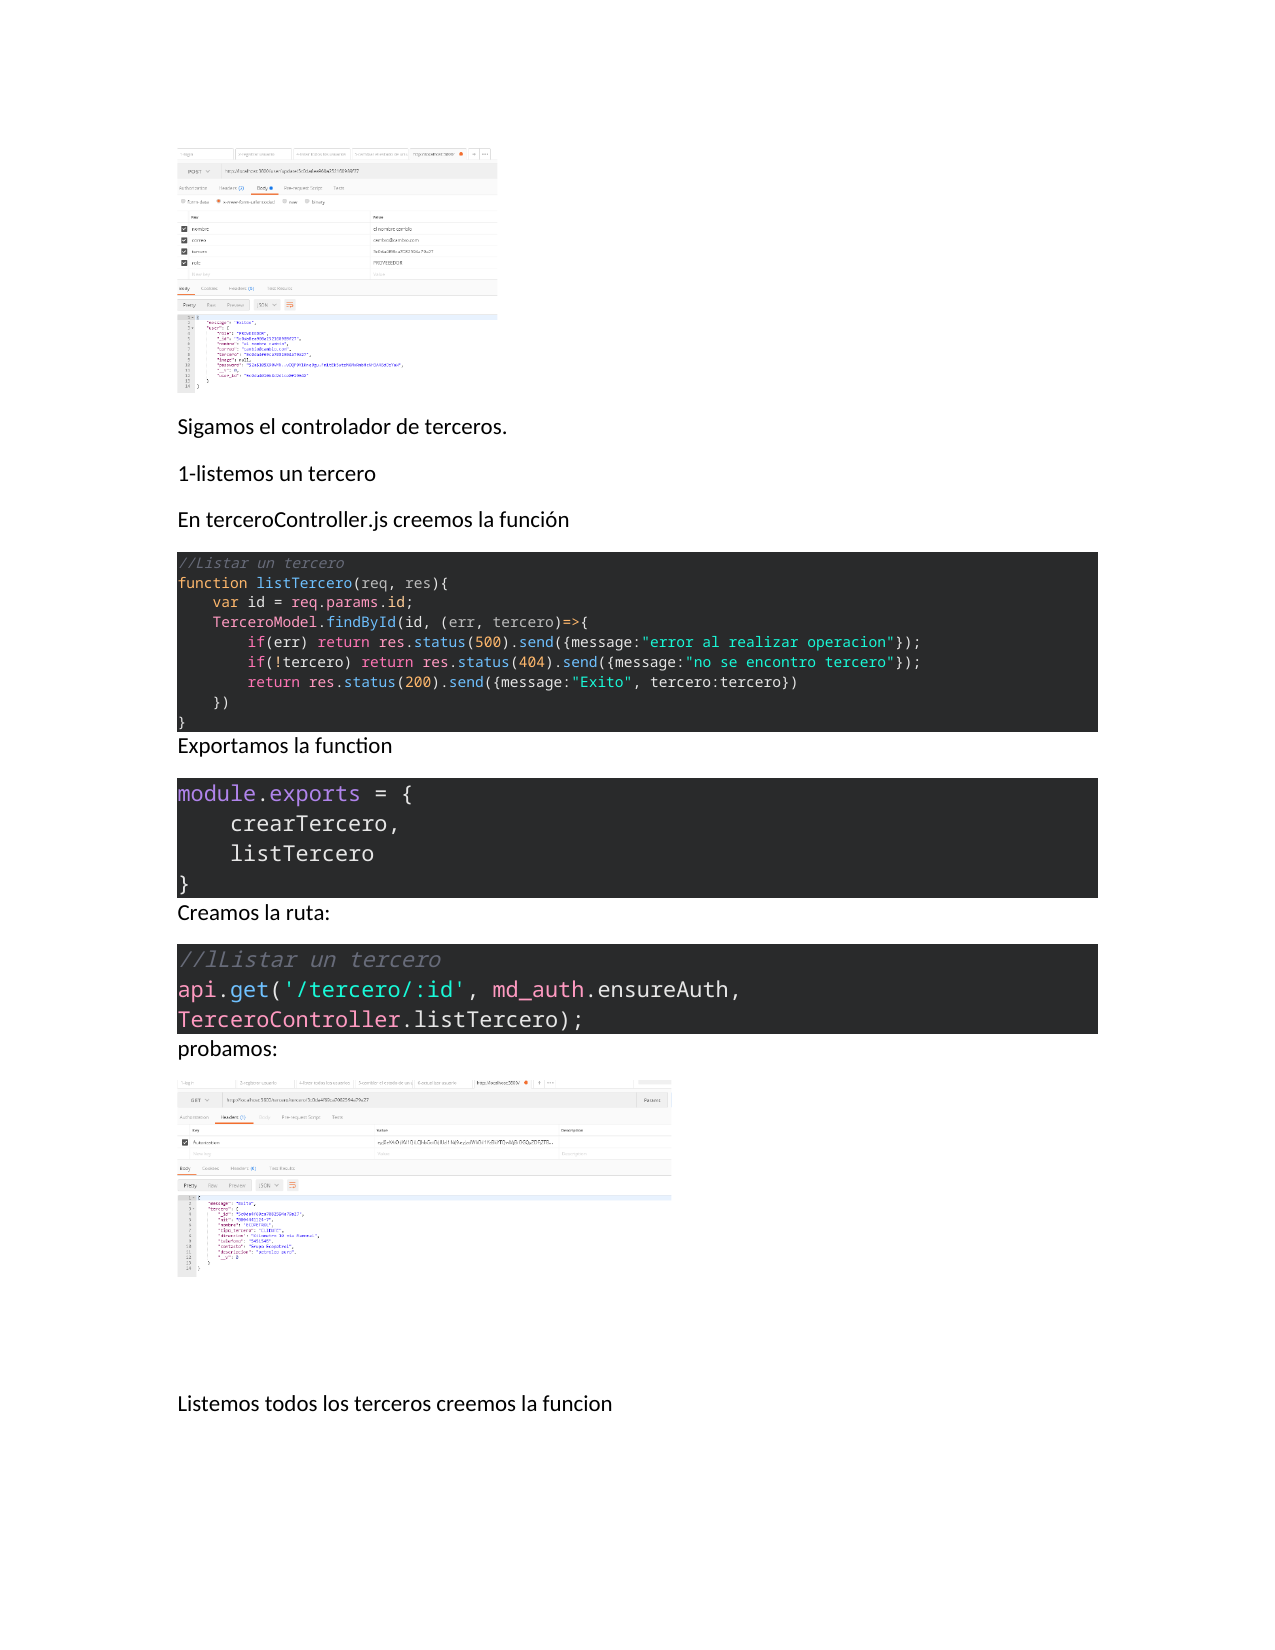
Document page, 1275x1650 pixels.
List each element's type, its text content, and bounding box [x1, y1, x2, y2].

text Creamos la ruta: [177, 898, 1098, 926]
text if(err) return res.status(500).send({message:"error al realizar operacion"}); [177, 632, 1098, 652]
text } [177, 868, 1098, 898]
text //lListar un tercero [177, 944, 1098, 974]
text //Listar un tercero [177, 552, 1098, 572]
text module.exports = { [177, 778, 1098, 808]
text api.get('/tercero/:id', md_auth.ensureAuth, TerceroController.listTercero); [177, 974, 1098, 1034]
text }) [177, 692, 1098, 712]
text TerceroModel.findById(id, (err, tercero)=>{ [177, 612, 1098, 632]
picture [177, 1080, 672, 1277]
text crearTercero, [177, 808, 1098, 838]
picture [177, 147, 498, 393]
text listTercero [177, 838, 1098, 868]
text function listTercero(req, res){ [177, 572, 1098, 592]
text Exportamos la function [177, 732, 1098, 759]
text 1-listemos un tercero [177, 459, 1098, 487]
text probamos: [177, 1034, 1098, 1062]
text Listemos todos los terceros creemos la funcion [177, 1389, 1098, 1417]
text } [177, 712, 1098, 732]
text En terceroController.js creemos la función [177, 506, 1098, 534]
text return res.status(200).send({message:"Exito", tercero:tercero}) [177, 672, 1098, 692]
text Sigamos el controlador de terceros. [177, 412, 1098, 440]
text var id = req.params.id; [177, 592, 1098, 612]
text if(!tercero) return res.status(404).send({message:"no se encontro tercero"}); [177, 652, 1098, 672]
